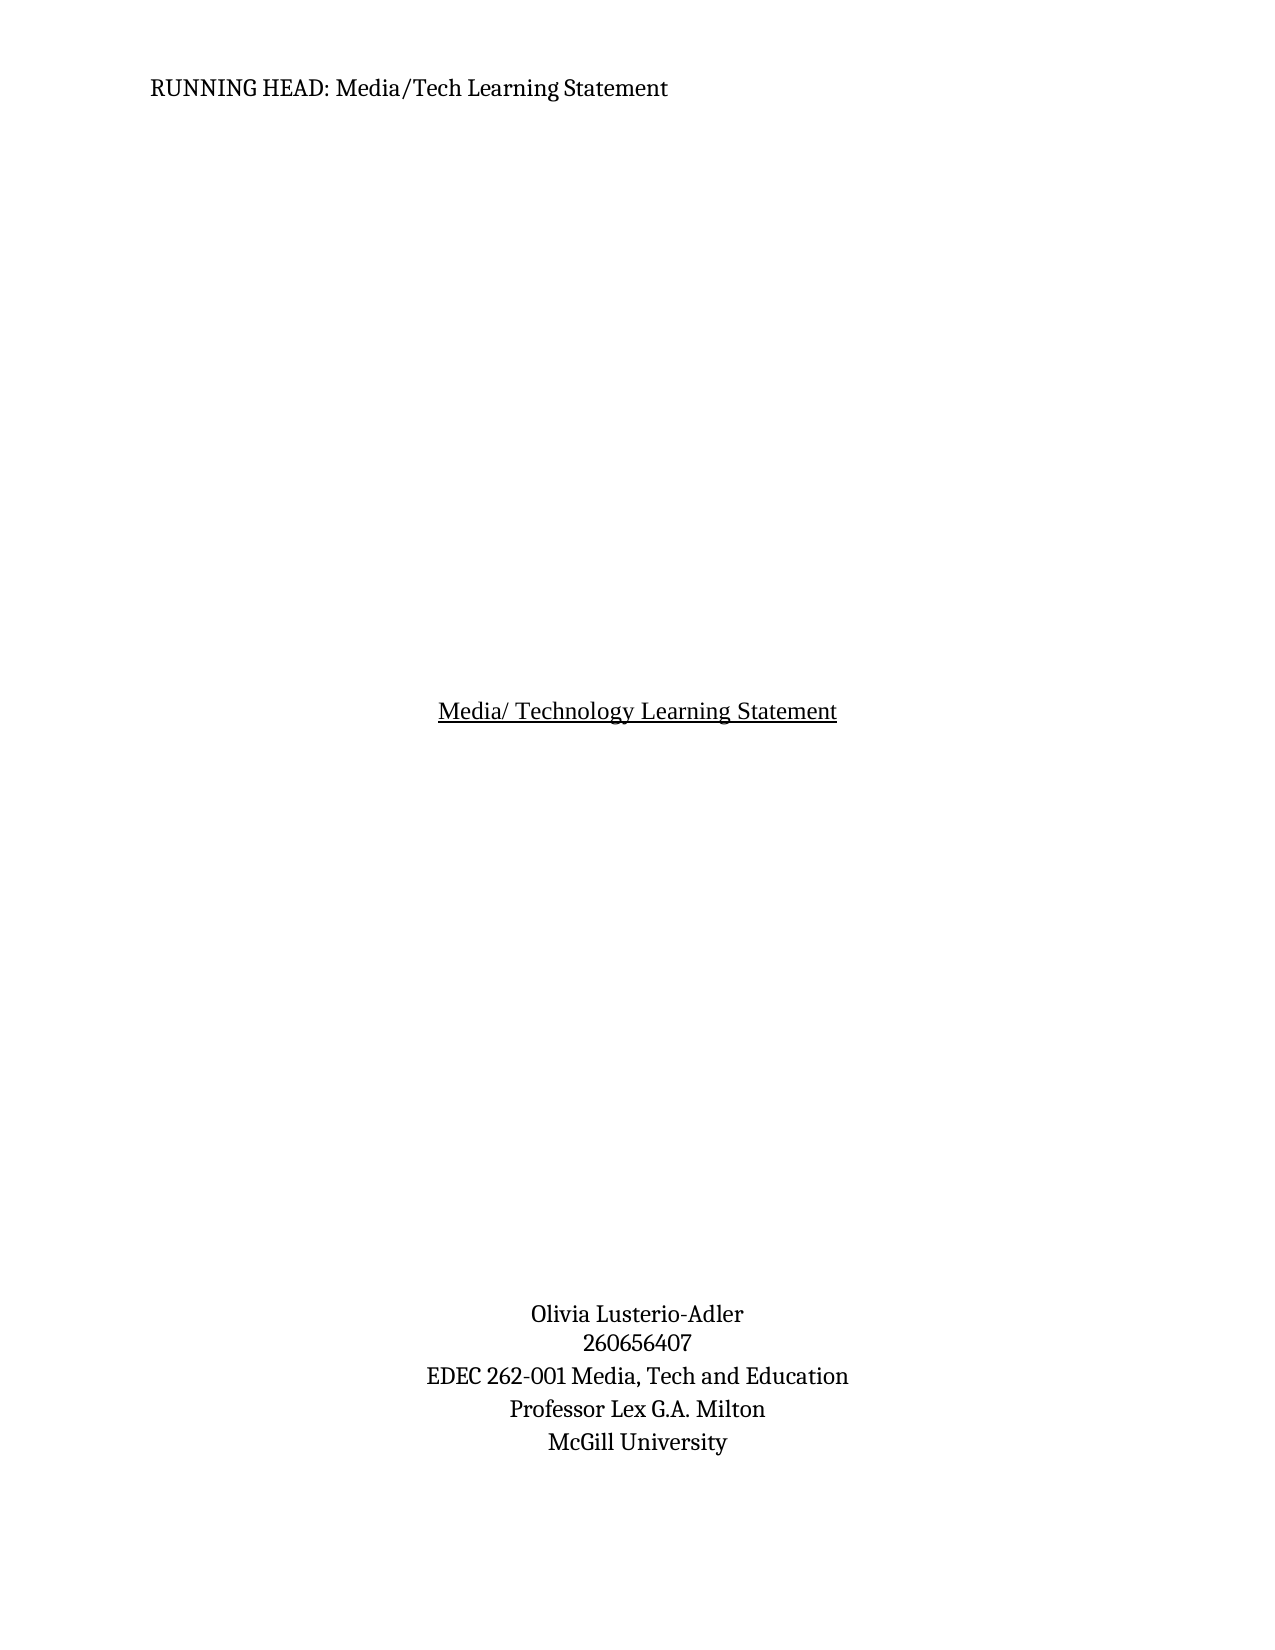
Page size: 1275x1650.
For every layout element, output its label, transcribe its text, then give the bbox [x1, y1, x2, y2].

text 260656407 [150, 1329, 1125, 1357]
text Olivia Lusterio-Adler [150, 1300, 1125, 1329]
text Media/ Technology Learning Statement [150, 696, 1125, 725]
text McGill University [150, 1428, 1125, 1457]
text Professor Lex G.A. Milton [150, 1395, 1125, 1423]
text EDEC 262-001 Media, Tech and Education [150, 1362, 1125, 1391]
